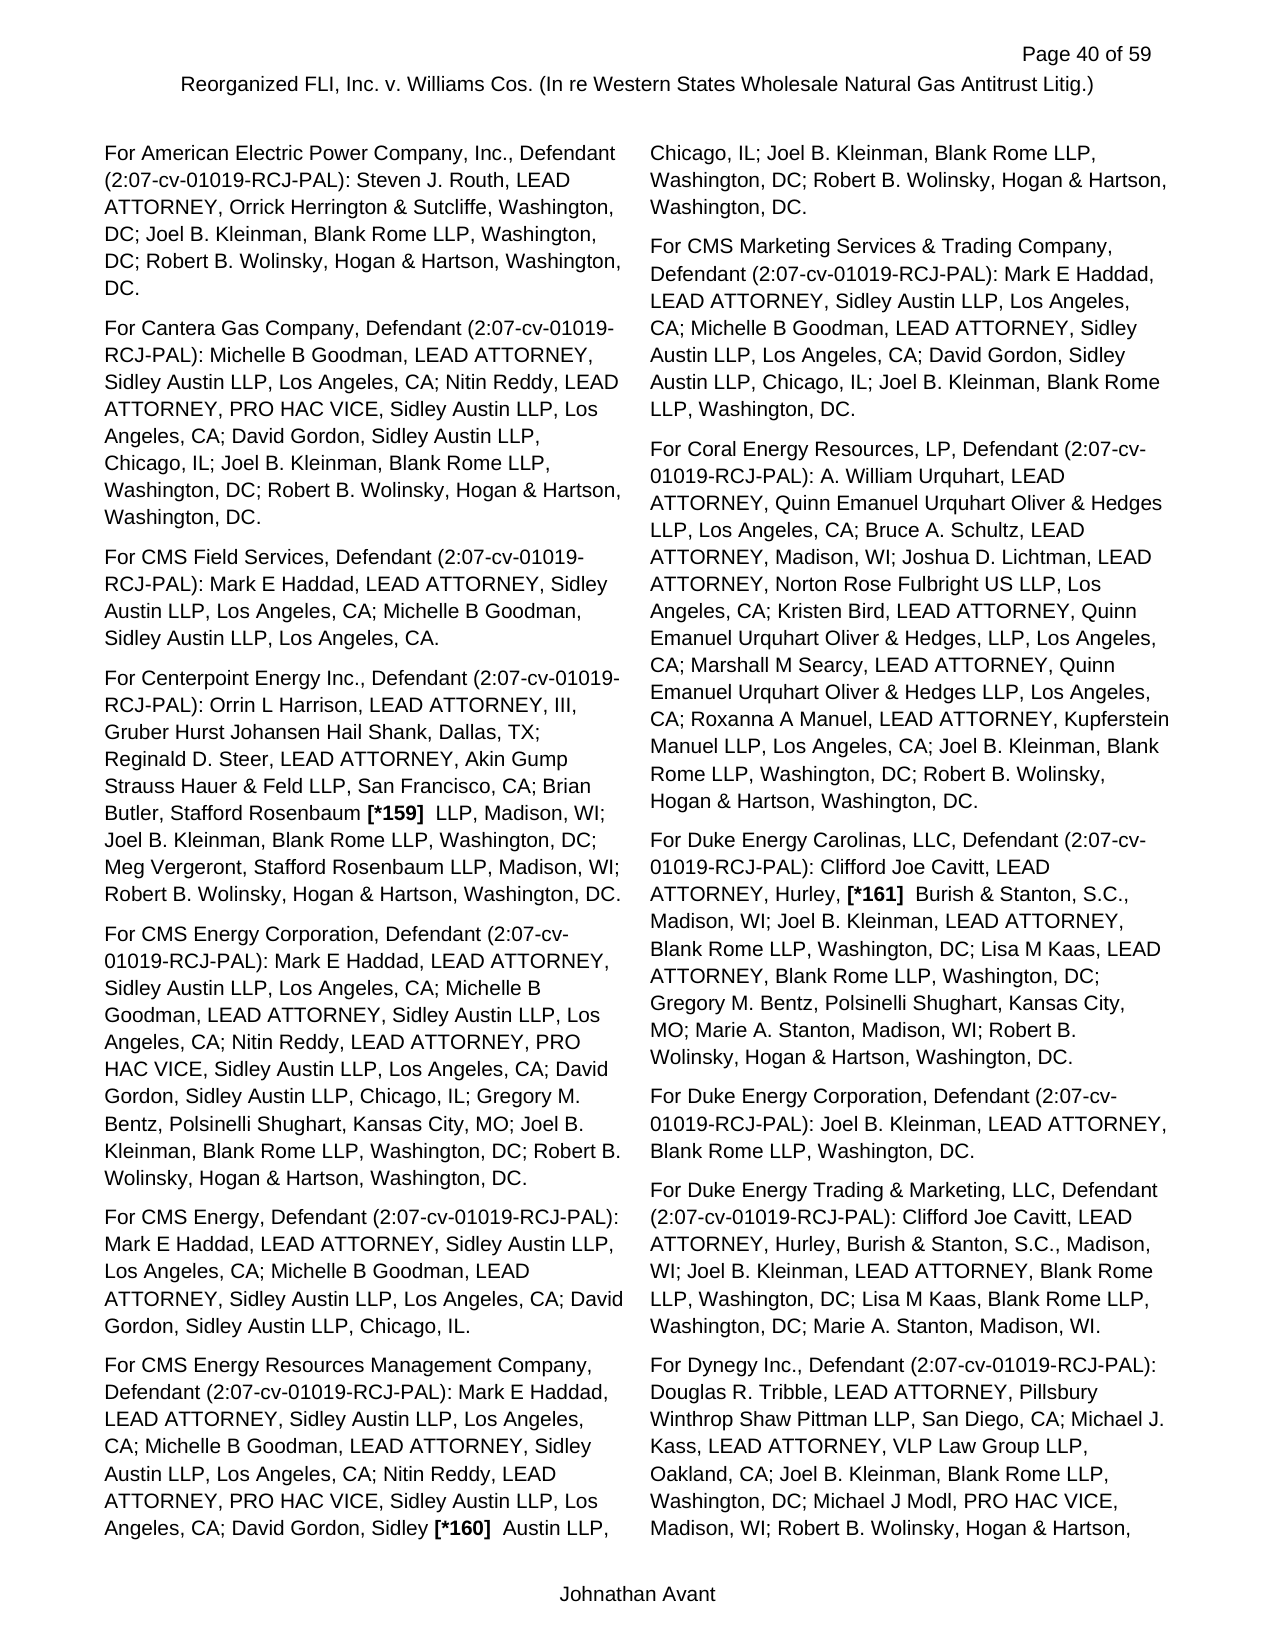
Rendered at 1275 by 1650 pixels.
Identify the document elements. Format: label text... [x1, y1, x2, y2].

text For Duke Energy Trading & Marketing, LLC, Defendant (2:07-cv-01019-RCJ-PAL): Clifford Joe Cavitt, LEAD ATTORNEY, Hurley, Burish & Stanton, S.C., Madison, WI; Joel B. Kleinman, LEAD ATTORNEY, Blank Rome LLP, Washington, DC; Lisa M Kaas, Blank Rome LLP, Washington, DC; Marie A. Stanton, Madison, WI. [650, 1175, 1171, 1337]
text For Coral Energy Resources, LP, Defendant (2:07-cv-01019-RCJ-PAL): A. William Urquhart, LEAD ATTORNEY, Quinn Emanuel Urquhart Oliver & Hedges LLP, Los Angeles, CA; Bruce A. Schultz, LEAD ATTORNEY, Madison, WI; Joshua D. Lichtman, LEAD ATTORNEY, Norton Rose Fulbright US LLP, Los Angeles, CA; Kristen Bird, LEAD ATTORNEY, Quinn Emanuel Urquhart Oliver & Hedges, LLP, Los Angeles, CA; Marshall M Searcy, LEAD ATTORNEY, Quinn Emanuel Urquhart Oliver & Hedges LLP, Los Angeles, CA; Roxanna A Manuel, LEAD ATTORNEY, Kupferstein Manuel LLP, Los Angeles, CA; Joel B. Kleinman, Blank Rome LLP, Washington, DC; Robert B. Wolinsky, Hogan & Hartson, Washington, DC. [650, 433, 1171, 812]
text For Cantera Gas Company, Defendant (2:07-cv-01019-RCJ-PAL): Michelle B Goodman, LEAD ATTORNEY, Sidley Austin LLP, Los Angeles, CA; Nitin Reddy, LEAD ATTORNEY, PRO HAC VICE, Sidley Austin LLP, Los Angeles, CA; David Gordon, Sidley Austin LLP, Chicago, IL; Joel B. Kleinman, Blank Rome LLP, Washington, DC; Robert B. Wolinsky, Hogan & Hartson, Washington, DC. [104, 312, 625, 529]
text For Duke Energy Carolinas, LLC, Defendant (2:07-cv-01019-RCJ-PAL): Clifford Joe Cavitt, LEAD ATTORNEY, Hurley, [*161] Burish & Stanton, S.C., Madison, WI; Joel B. Kleinman, LEAD ATTORNEY, Blank Rome LLP, Washington, DC; Lisa M Kaas, LEAD ATTORNEY, Blank Rome LLP, Washington, DC; Gregory M. Bentz, Polsinelli Shughart, Kansas City, MO; Marie A. Stanton, Madison, WI; Robert B. Wolinsky, Hogan & Hartson, Washington, DC. [650, 825, 1171, 1069]
text For CMS Energy Resources Management Company, Defendant (2:07-cv-01019-RCJ-PAL): Mark E Haddad, LEAD ATTORNEY, Sidley Austin LLP, Los Angeles, CA; Michelle B Goodman, LEAD ATTORNEY, Sidley Austin LLP, Los Angeles, CA; Nitin Reddy, LEAD ATTORNEY, PRO HAC VICE, Sidley Austin LLP, Los Angeles, CA; David Gordon, Sidley [*160] Austin LLP, Chicago, IL; Joel B. Kleinman, Blank Rome LLP, Washington, DC; Robert B. Wolinsky, Hogan & Hartson, Washington, DC. [104, 1350, 625, 1539]
text For American Electric Power Company, Inc., Defendant (2:07-cv-01019-RCJ-PAL): Steven J. Routh, LEAD ATTORNEY, Orrick Herrington & Sutcliffe, Washington, DC; Joel B. Kleinman, Blank Rome LLP, Washington, DC; Robert B. Wolinsky, Hogan & Hartson, Washington, DC. [104, 137, 625, 300]
text For CMS Energy Corporation, Defendant (2:07-cv-01019-RCJ-PAL): Mark E Haddad, LEAD ATTORNEY, Sidley Austin LLP, Los Angeles, CA; Michelle B Goodman, LEAD ATTORNEY, Sidley Austin LLP, Los Angeles, CA; Nitin Reddy, LEAD ATTORNEY, PRO HAC VICE, Sidley Austin LLP, Los Angeles, CA; David Gordon, Sidley Austin LLP, Chicago, IL; Gregory M. Bentz, Polsinelli Shughart, Kansas City, MO; Joel B. Kleinman, Blank Rome LLP, Washington, DC; Robert B. Wolinsky, Hogan & Hartson, Washington, DC. [104, 919, 625, 1189]
text For CMS Energy, Defendant (2:07-cv-01019-RCJ-PAL): Mark E Haddad, LEAD ATTORNEY, Sidley Austin LLP, Los Angeles, CA; Michelle B Goodman, LEAD ATTORNEY, Sidley Austin LLP, Los Angeles, CA; David Gordon, Sidley Austin LLP, Chicago, IL. [104, 1202, 625, 1337]
text For Duke Energy Corporation, Defendant (2:07-cv-01019-RCJ-PAL): Joel B. Kleinman, LEAD ATTORNEY, Blank Rome LLP, Washington, DC. [650, 1081, 1171, 1162]
text For CMS Field Services, Defendant (2:07-cv-01019-RCJ-PAL): Mark E Haddad, LEAD ATTORNEY, Sidley Austin LLP, Los Angeles, CA; Michelle B Goodman, Sidley Austin LLP, Los Angeles, CA. [104, 542, 625, 650]
text For CMS Energy Resources Management Company, Defendant (2:07-cv-01019-RCJ-PAL): Mark E Haddad, LEAD ATTORNEY, Sidley Austin LLP, Los Angeles, CA; Michelle B Goodman, LEAD ATTORNEY, Sidley Austin LLP, Los Angeles, CA; Nitin Reddy, LEAD ATTORNEY, PRO HAC VICE, Sidley Austin LLP, Los Angeles, CA; David Gordon, Sidley [*160] Austin LLP, Chicago, IL; Joel B. Kleinman, Blank Rome LLP, Washington, DC; Robert B. Wolinsky, Hogan & Hartson, Washington, DC. [650, 137, 1171, 219]
text For Centerpoint Energy Inc., Defendant (2:07-cv-01019-RCJ-PAL): Orrin L Harrison, LEAD ATTORNEY, III, Gruber Hurst Johansen Hail Shank, Dallas, TX; Reginald D. Steer, LEAD ATTORNEY, Akin Gump Strauss Hauer & Feld LLP, San Francisco, CA; Brian Butler, Stafford Rosenbaum [*159] LLP, Madison, WI; Joel B. Kleinman, Blank Rome LLP, Washington, DC; Meg Vergeront, Stafford Rosenbaum LLP, Madison, WI; Robert B. Wolinsky, Hogan & Hartson, Washington, DC. [104, 662, 625, 906]
text For CMS Marketing Services & Trading Company, Defendant (2:07-cv-01019-RCJ-PAL): Mark E Haddad, LEAD ATTORNEY, Sidley Austin LLP, Los Angeles, CA; Michelle B Goodman, LEAD ATTORNEY, Sidley Austin LLP, Los Angeles, CA; David Gordon, Sidley Austin LLP, Chicago, IL; Joel B. Kleinman, Blank Rome LLP, Washington, DC. [650, 231, 1171, 421]
